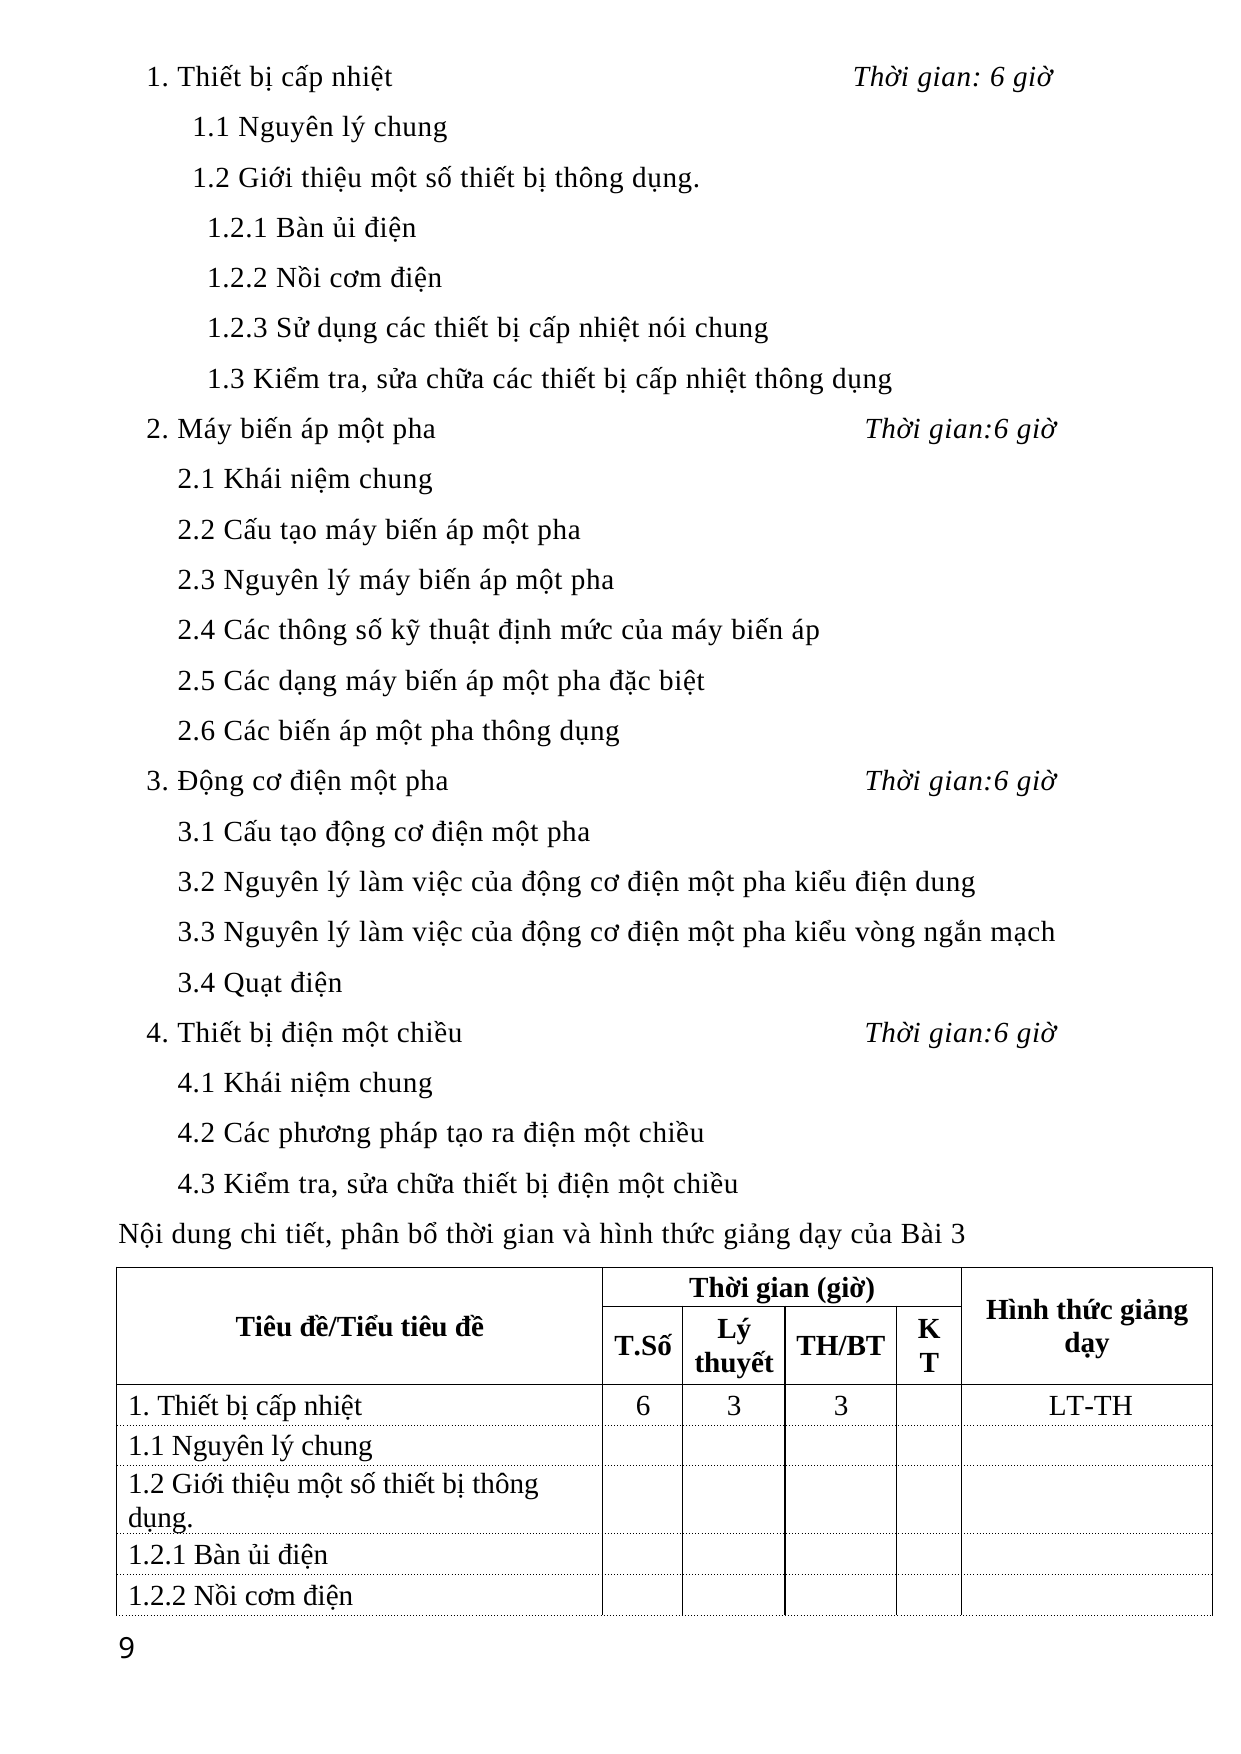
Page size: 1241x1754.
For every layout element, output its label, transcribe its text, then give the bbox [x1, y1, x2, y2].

text 2.6 Các biến áp một pha thông dụng [103, 713, 1122, 747]
text 3. Động cơ điện một pha Thời gian:6 giờ [118, 763, 1122, 797]
table_cell 1.2.2 Nồi cơm điện [117, 1574, 602, 1615]
table_cell 1.1 Nguyên lý chung [117, 1425, 602, 1465]
text 2.2 Cấu tạo máy biến áp một pha [103, 512, 1122, 545]
table_cell [962, 1465, 1212, 1533]
text 4.1 Khái niệm chung [149, 1065, 1122, 1099]
text 1.2.2 Nồi cơm điện [192, 260, 1122, 294]
table_cell [683, 1533, 784, 1574]
text 1. Thiết bị cấp nhiệt Thời gian: 6 giờ [118, 59, 1122, 93]
text 3.2 Nguyên lý làm việc của động cơ điện một pha kiểu điện dung [103, 864, 1122, 898]
table_cell [603, 1533, 682, 1574]
table_cell [683, 1574, 784, 1615]
text 3.1 Cấu tạo động cơ điện một pha [103, 814, 1122, 847]
table_cell [897, 1574, 961, 1615]
text 2.4 Các thông số kỹ thuật định mức của máy biến áp [103, 612, 1122, 646]
table_cell [897, 1465, 961, 1533]
table_cell Lý thuyết [683, 1307, 784, 1384]
table_cell [962, 1574, 1212, 1615]
text 1.2.1 Bàn ủi điện [192, 210, 1122, 243]
table_cell 3 [683, 1385, 784, 1424]
text 1.3 Kiểm tra, sửa chữa các thiết bị cấp nhiệt thông dụng [192, 361, 1122, 394]
text Nội dung chi tiết, phân bổ thời gian và hình thức giảng dạy của Bài 3 [118, 1216, 1122, 1250]
table_header Hình thức giảng dạy [962, 1268, 1212, 1384]
text 3.4 Quạt điện [103, 965, 1122, 998]
table_cell [786, 1574, 896, 1615]
table_header Tiêu đề/Tiểu tiêu đề [117, 1268, 602, 1384]
table_cell [962, 1533, 1212, 1574]
table_cell LT-TH [962, 1385, 1212, 1424]
table_header Thời gian (giờ) [603, 1268, 961, 1306]
table_cell [786, 1533, 896, 1574]
table_cell [683, 1425, 784, 1465]
table_cell [683, 1465, 784, 1533]
text 4. Thiết bị điện một chiều Thời gian:6 giờ [118, 1015, 1122, 1048]
text 2.1 Khái niệm chung [103, 462, 1122, 495]
table_cell KT [897, 1307, 961, 1384]
text 2.5 Các dạng máy biến áp một pha đặc biệt [103, 663, 1122, 696]
table_cell [786, 1425, 896, 1465]
text 1.1 Nguyên lý chung [177, 109, 1122, 143]
text 3.3 Nguyên lý làm việc của động cơ điện một pha kiểu vòng ngắn mạch [103, 914, 1122, 948]
text 4.2 Các phương pháp tạo ra điện một chiều [149, 1116, 1122, 1149]
text 2.3 Nguyên lý máy biến áp một pha [103, 562, 1122, 596]
text 1.2.3 Sử dụng các thiết bị cấp nhiệt nói chung [192, 311, 1122, 344]
table_cell [897, 1425, 961, 1465]
text 1.2 Giới thiệu một số thiết bị thông dụng. [177, 160, 1122, 193]
table_cell 1.2 Giới thiệu một số thiết bị thông dụng. [117, 1465, 602, 1533]
table_cell [897, 1385, 961, 1424]
table_cell TH/BT [786, 1307, 896, 1384]
table_cell [603, 1425, 682, 1465]
table_cell 6 [603, 1385, 682, 1424]
table_cell [603, 1465, 682, 1533]
table_cell 3 [786, 1385, 896, 1424]
table_cell [962, 1425, 1212, 1465]
table_cell T.Số [603, 1307, 682, 1384]
text 2. Máy biến áp một pha Thời gian:6 giờ [118, 411, 1122, 445]
table_cell [786, 1465, 896, 1533]
table_cell 1. Thiết bị cấp nhiệt [117, 1385, 602, 1424]
text 4.3 Kiểm tra, sửa chữa thiết bị điện một chiều [149, 1166, 1122, 1199]
table_cell [897, 1533, 961, 1574]
table_cell 1.2.1 Bàn ủi điện [117, 1533, 602, 1574]
table_cell [603, 1574, 682, 1615]
